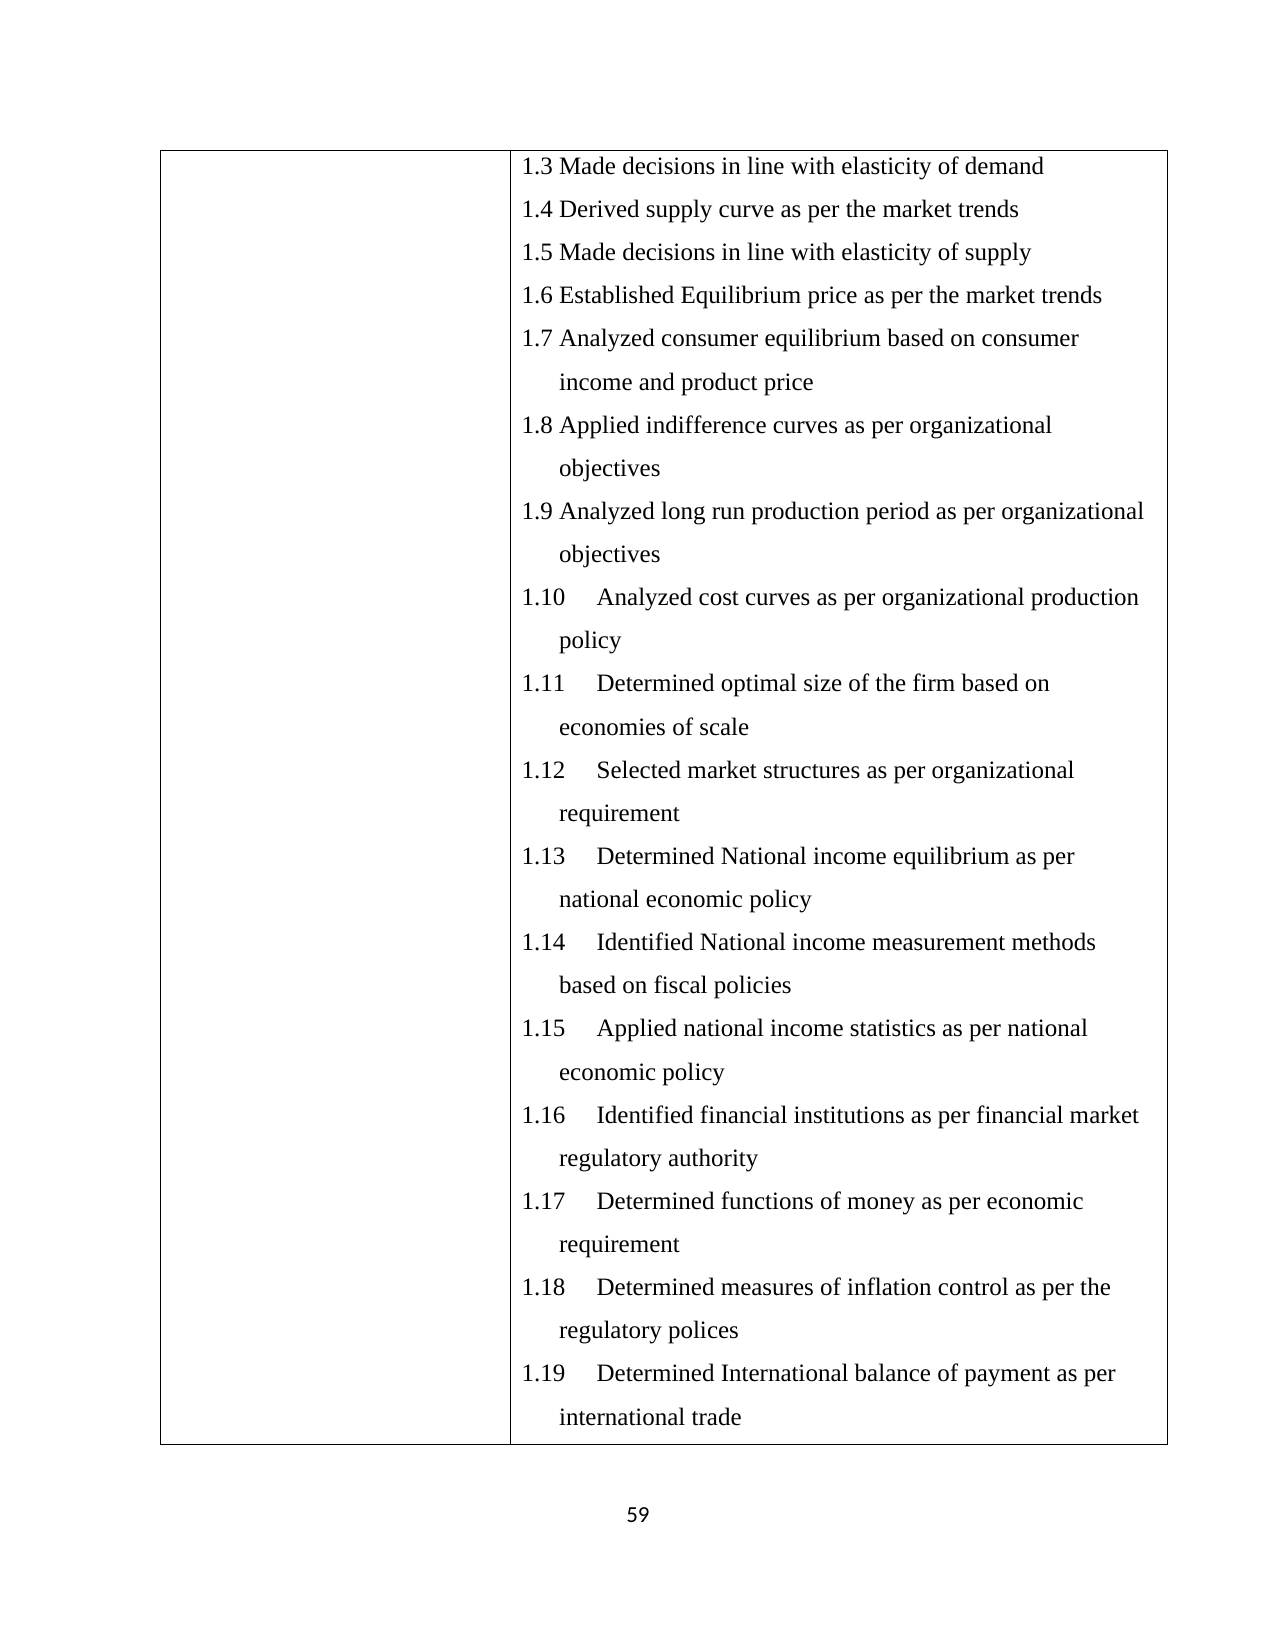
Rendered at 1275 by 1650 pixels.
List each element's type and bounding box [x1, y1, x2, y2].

table_header [511, 151, 1167, 1443]
table_header [161, 151, 510, 1443]
